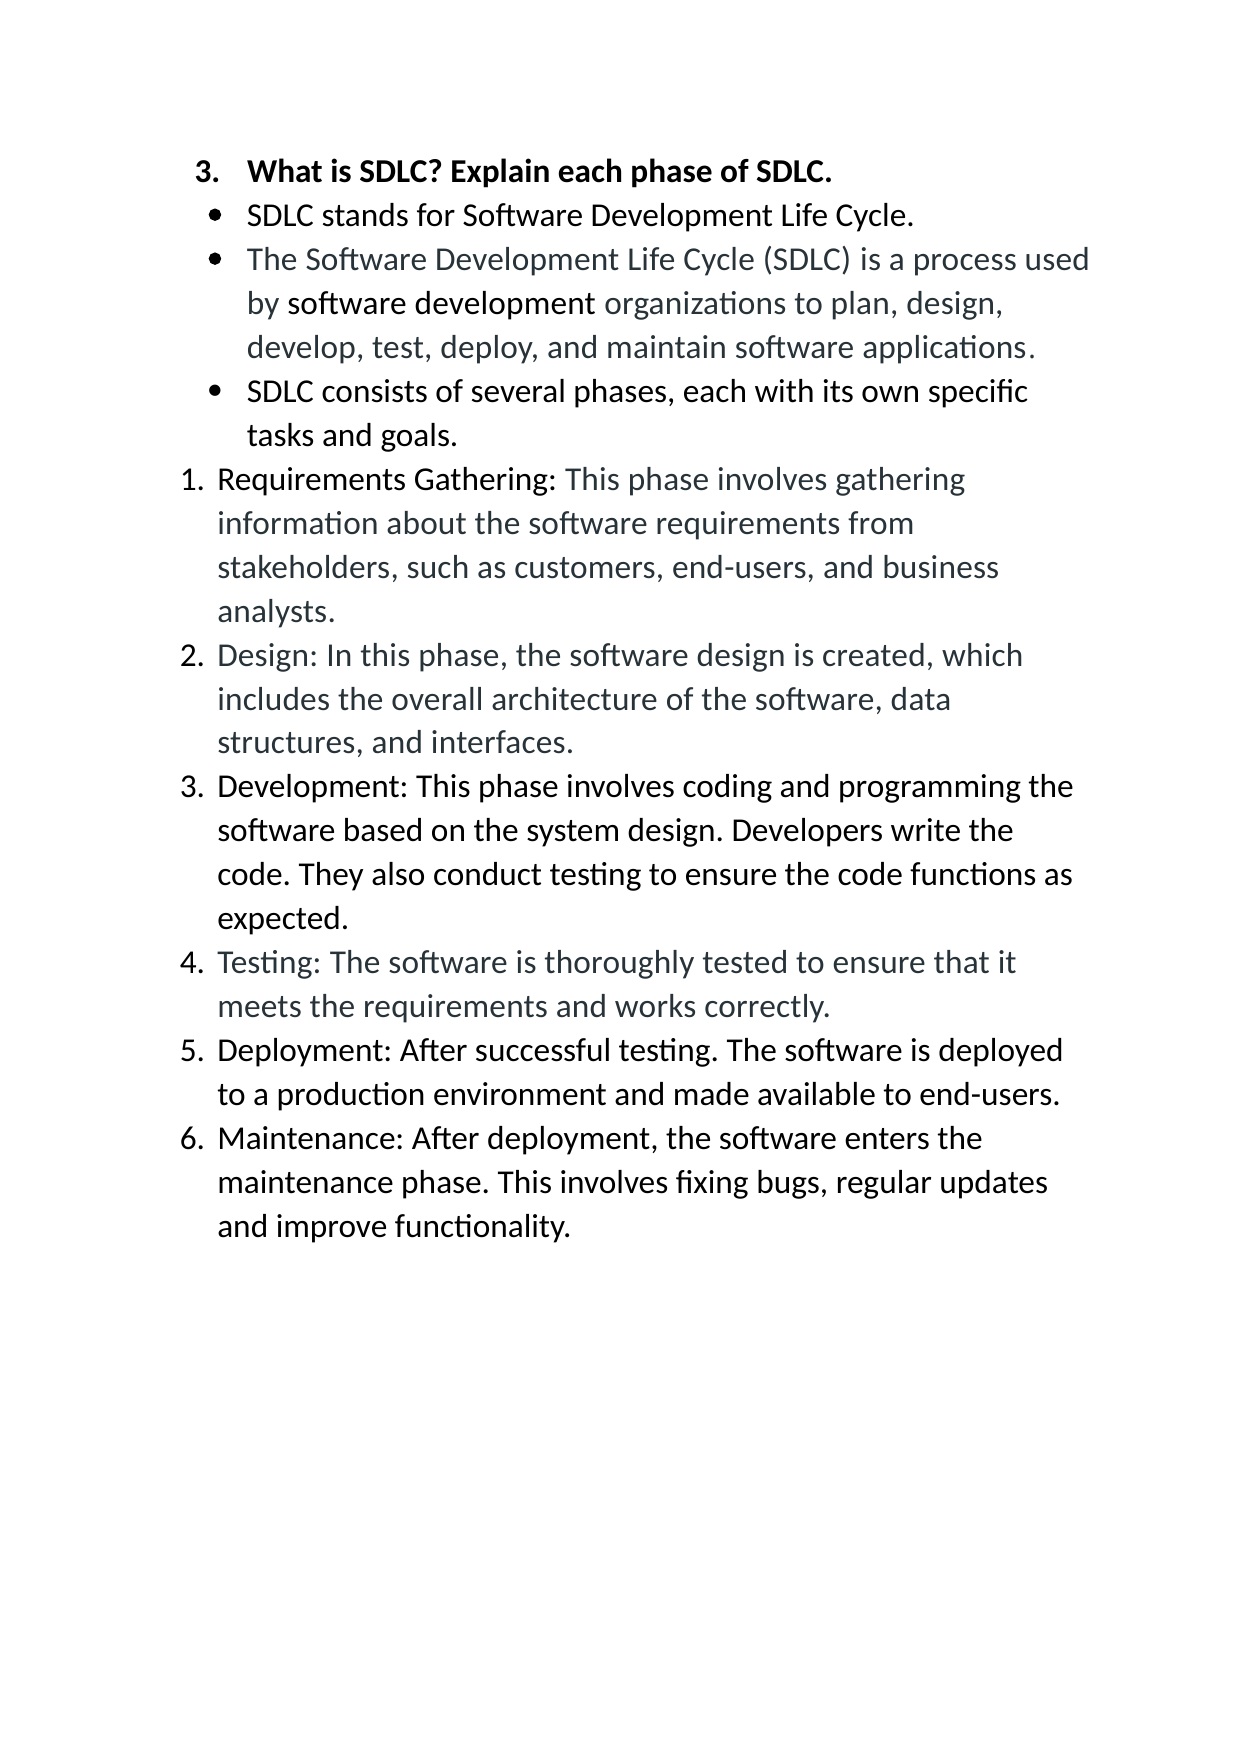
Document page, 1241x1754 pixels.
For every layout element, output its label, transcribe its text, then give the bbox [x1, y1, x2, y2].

list SDLC consists of several phases, each with its own specific tasks and goals. [209, 370, 1090, 454]
list Development: This phase involves coding and programming the software based on the system design. Developers write the code. They also conduct testing to ensure the code functions as expected. [179, 765, 1090, 938]
list Requirements Gathering: This phase involves gathering information about the software requirements from stakeholders, such as customers, end-users, and business analysts. [179, 458, 1090, 630]
list Testing: The software is thoroughly tested to ensure that it meets the requirements and works correctly. [179, 941, 1090, 1026]
list The Software Development Life Cycle (SDLC) is a process used by software development organizations to plan, design, develop, test, deploy, and maintain software applications. [209, 238, 1090, 367]
list Deployment: After successful testing. The software is deployed to a production environment and made available to end-users. [179, 1029, 1090, 1114]
list What is SDLC? Explain each phase of SDLC. [194, 150, 1090, 191]
list SDLC stands for Software Development Life Cycle. [209, 194, 1090, 235]
list Design: In this phase, the software design is created, which includes the overall architecture of the software, data structures, and interfaces. [179, 633, 1090, 762]
list Maintenance: After deployment, the software enters the maintenance phase. This involves fixing bugs, regular updates and improve functionality. [179, 1117, 1090, 1246]
